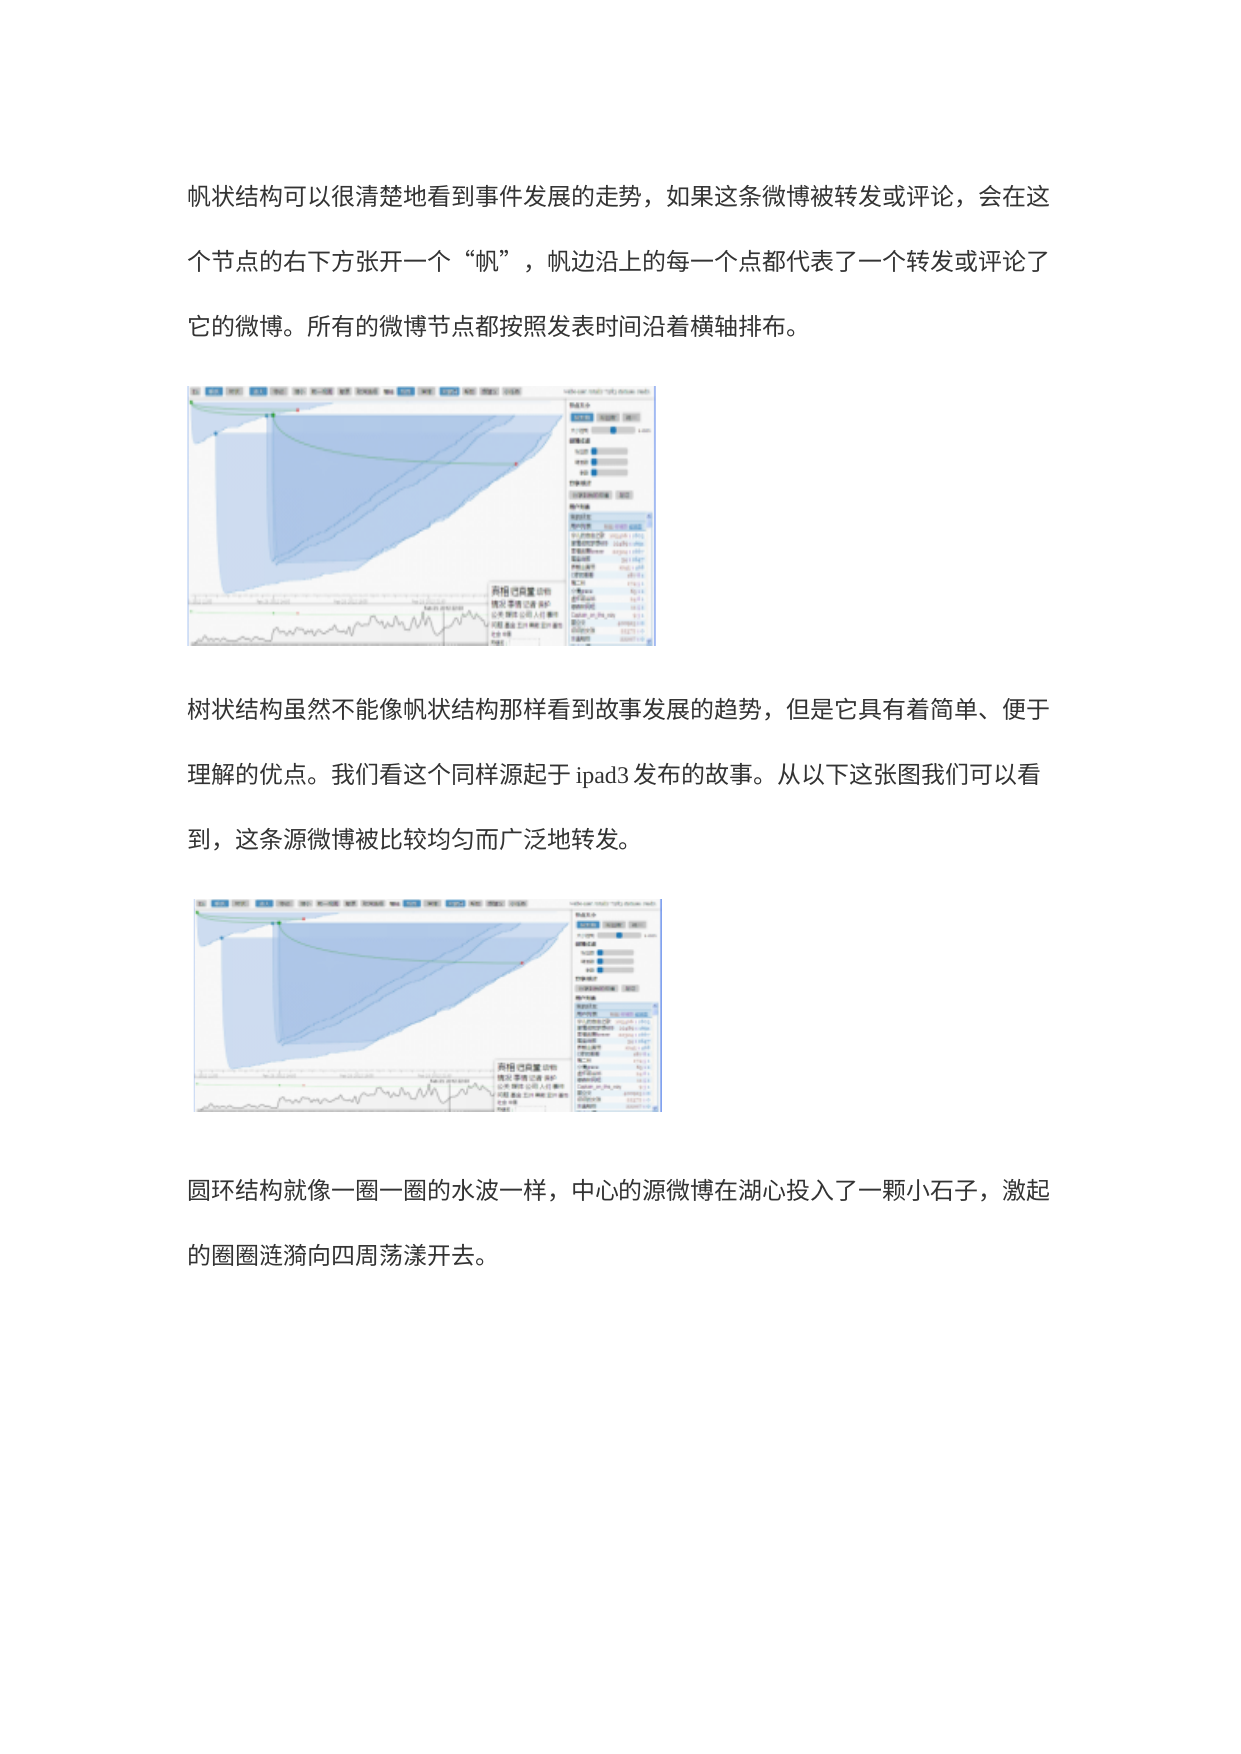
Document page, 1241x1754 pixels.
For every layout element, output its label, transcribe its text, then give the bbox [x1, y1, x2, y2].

text 帆状结构可以很清楚地看到事件发展的走势，如果这条微博被转发或评论，会在这个节点的右下方张开一个“帆”，帆边沿上的每一个点都代表了一个转发或评论了它的微博。所有的微博节点都按照发表时间沿着横轴排布。 [187, 162, 1053, 357]
text 圆环结构就像一圈一圈的水波一样，中心的源微博在湖心投入了一颗小石子，激起的圈圈涟漪向四周荡漾开去。 [187, 1156, 1053, 1286]
picture [187, 386, 656, 646]
picture [193, 899, 662, 1112]
text 树状结构虽然不能像帆状结构那样看到故事发展的趋势，但是它具有着简单、便于理解的优点。我们看这个同样源起于ipad3发布的故事。从以下这张图我们可以看到，这条源微博被比较均匀而广泛地转发。 [187, 675, 1053, 870]
